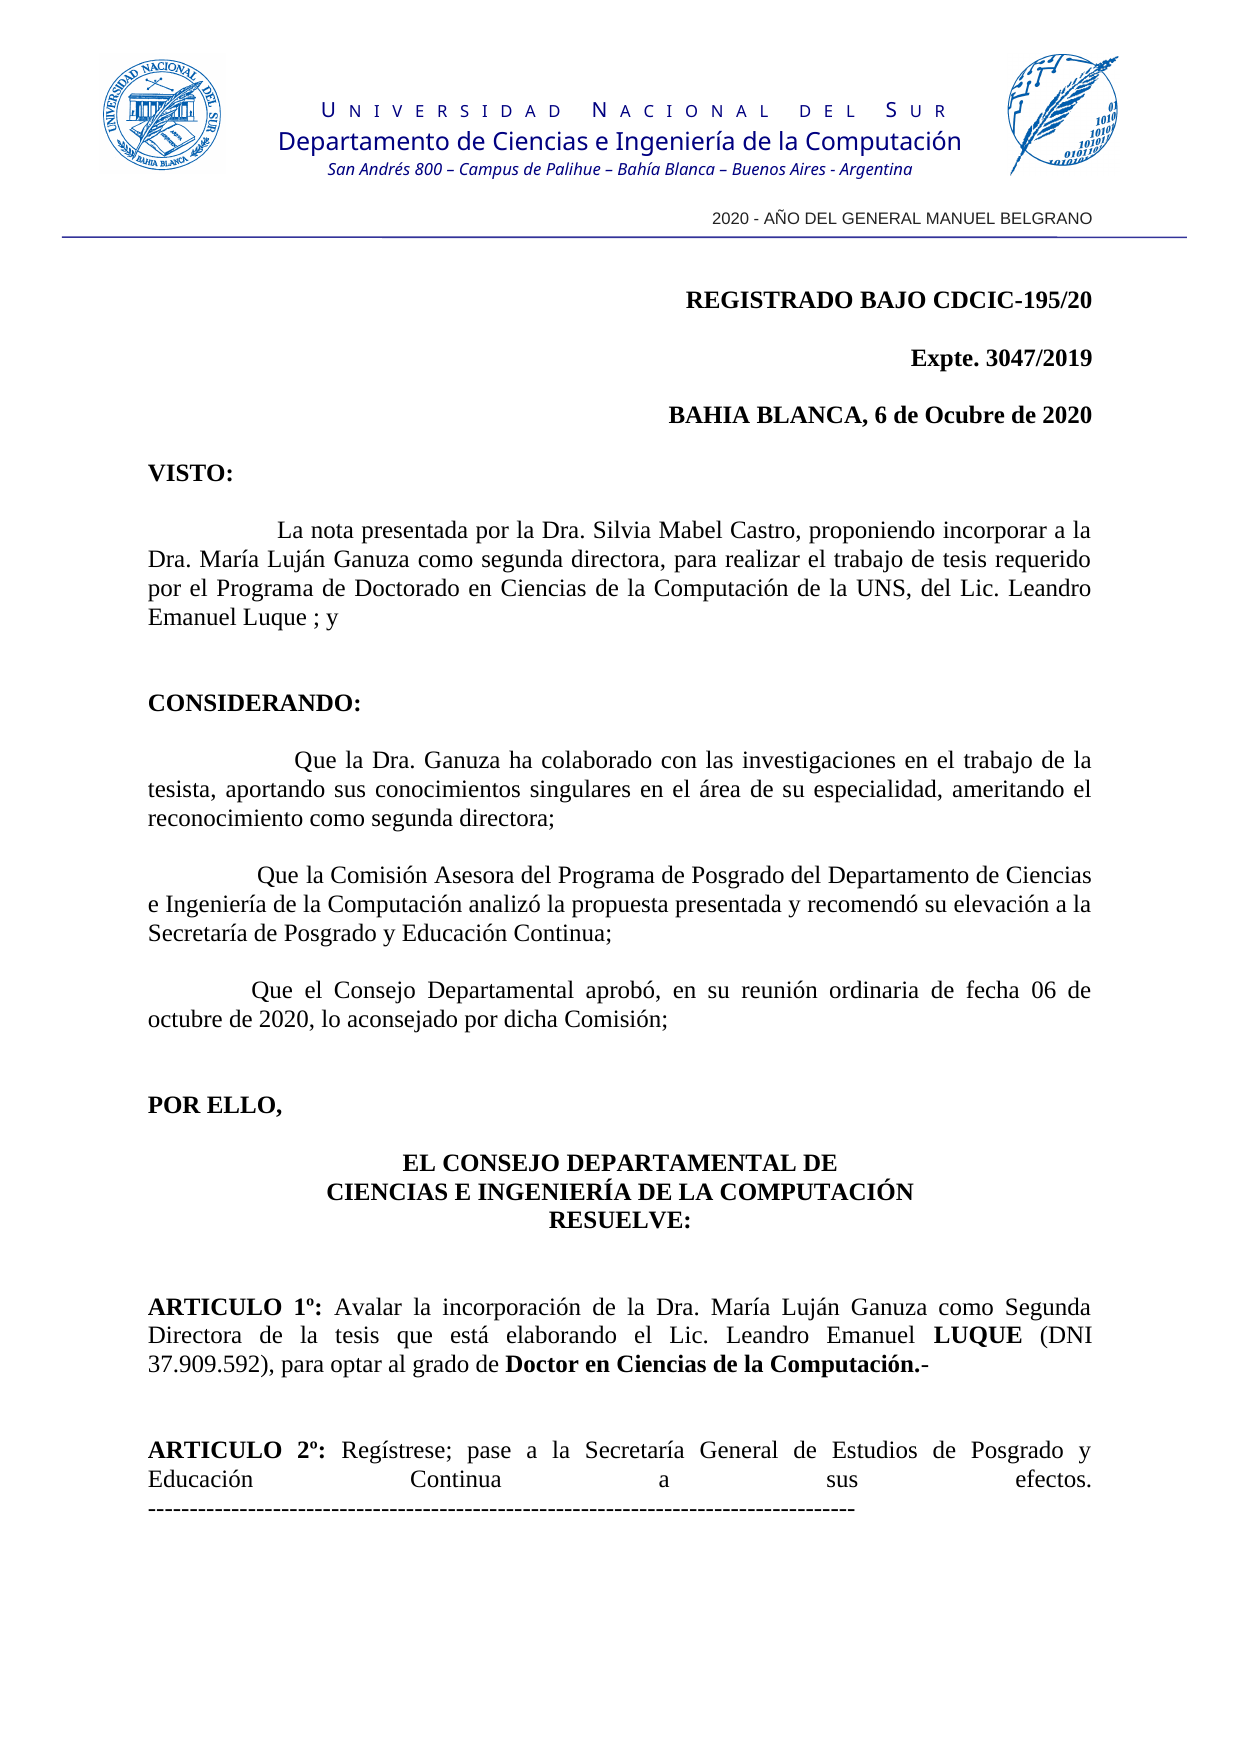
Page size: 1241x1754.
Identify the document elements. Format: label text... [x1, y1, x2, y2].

text ARTICULO 1º: Avalar la incorporación de la Dra. María Luján Ganuza como Segunda Directora de la tesis que está elaborando el Lic. Leandro Emanuel LUQUE (DNI 37.909.592), para optar al grado de Doctor en Ciencias de la Computación.- [148, 1292, 1092, 1378]
picture [1007, 53, 1120, 176]
text VISTO: [148, 458, 1092, 487]
text ARTICULO 2º: Regístrese; pase a la Secretaría General de Estudios de Posgrado y Educación Continua a sus efectos. ------------------------------------------------------------------------------------- [148, 1435, 1092, 1522]
text RESUELVE: [148, 1205, 1092, 1234]
text Que la Comisión Asesora del Programa de Posgrado del Departamento de Ciencias e Ingeniería de la Computación analizó la propuesta presentada y recomendó su elevación a la Secretaría de Posgrado y Educación Continua; [148, 860, 1092, 947]
text CIENCIAS E INGENIERÍA DE LA COMPUTACIÓN [148, 1177, 1092, 1205]
picture [99, 53, 226, 174]
text Expte. 3047/2019 [148, 343, 1092, 372]
text EL CONSEJO DEPARTAMENTAL DE [148, 1148, 1092, 1177]
text BAHIA BLANCA, 6 de Ocubre de 2020 [148, 400, 1092, 429]
text POR ELLO, [148, 1090, 1092, 1119]
text CONSIDERANDO: [148, 688, 1092, 717]
text Que el Consejo Departamental aprobó, en su reunión ordinaria de fecha 06 de octubre de 2020, lo aconsejado por dicha Comisión; [148, 975, 1092, 1033]
text La nota presentada por la Dra. Silvia Mabel Castro, proponiendo incorporar a la Dra. María Luján Ganuza como segunda directora, para realizar el trabajo de tesis requerido por el Programa de Doctorado en Ciencias de la Computación de la UNS, del Lic. Leandro Emanuel Luque ; y [148, 515, 1092, 630]
text Que la Dra. Ganuza ha colaborado con las investigaciones en el trabajo de la tesista, aportando sus conocimientos singulares en el área de su especialidad, ameritando el reconocimiento como segunda directora; [148, 745, 1092, 832]
text REGISTRADO BAJO CDCIC-195/20 [148, 285, 1092, 314]
